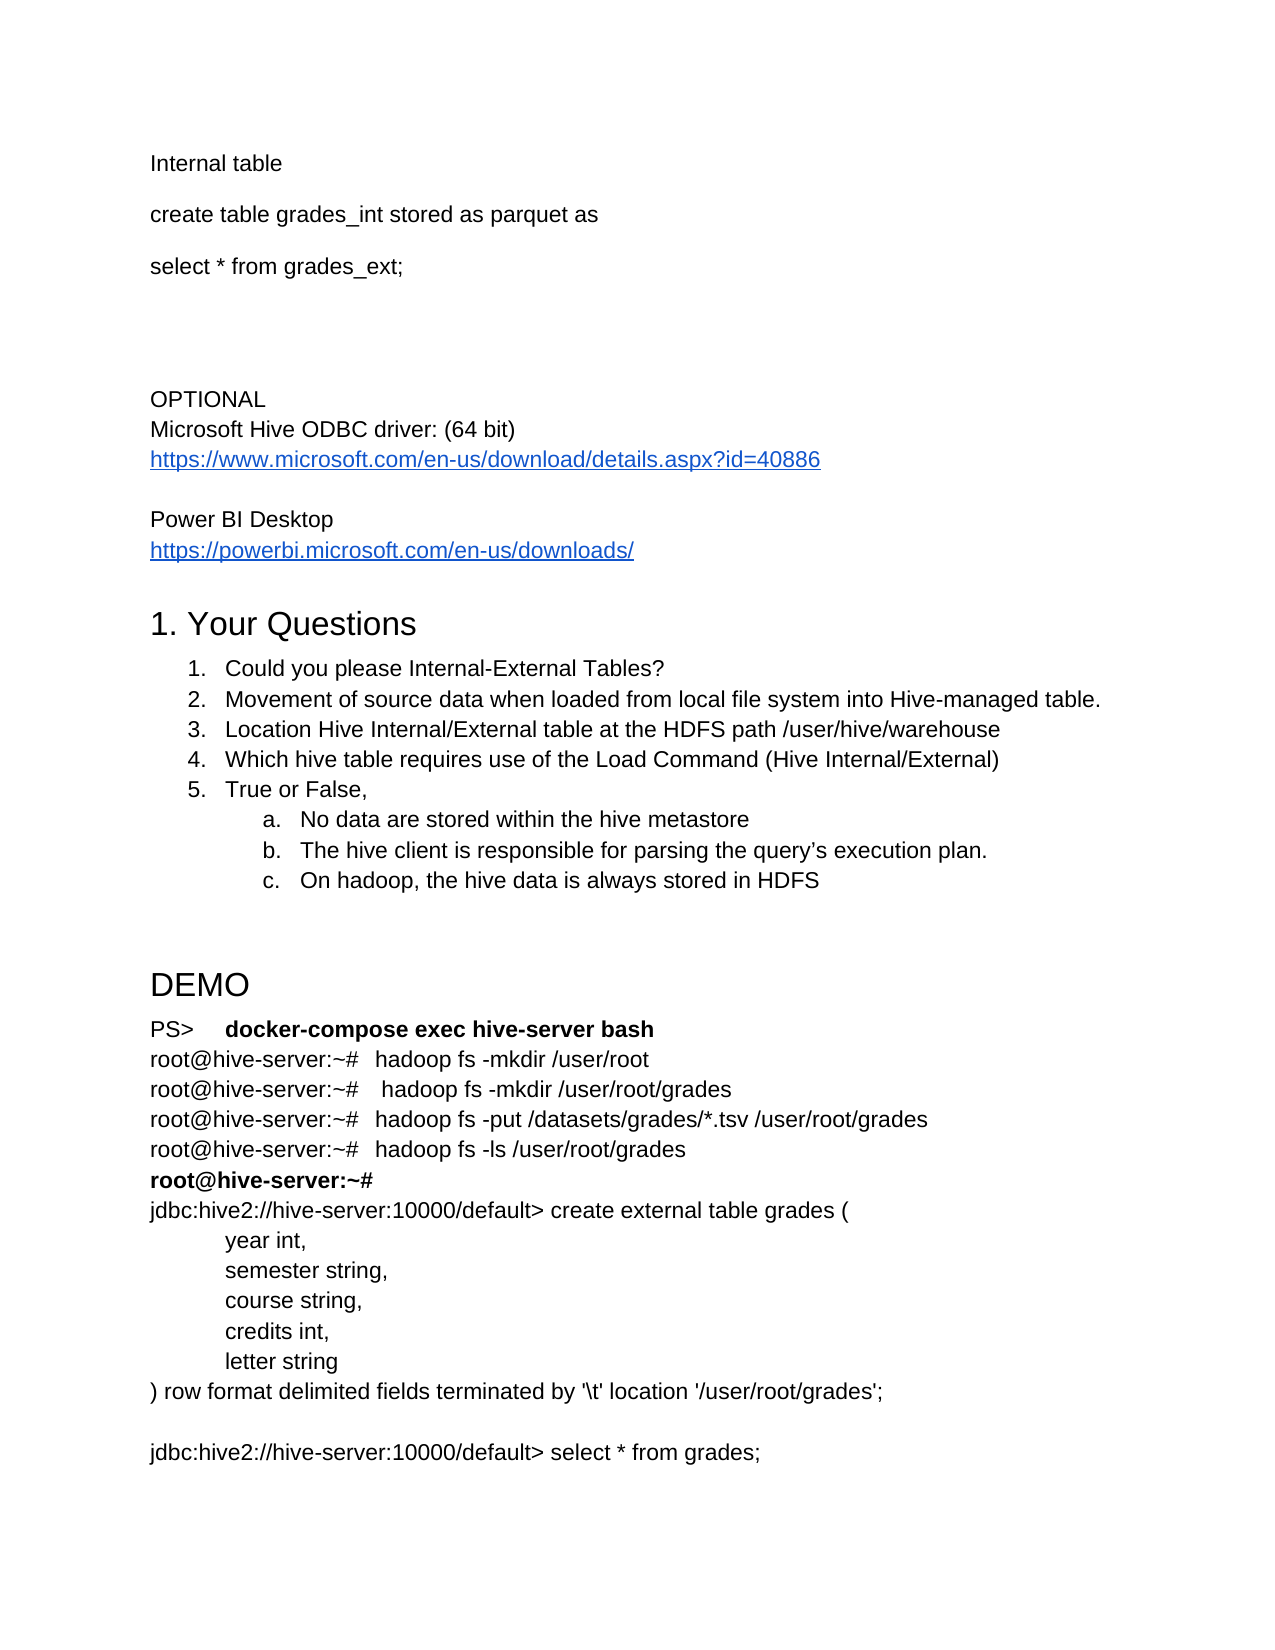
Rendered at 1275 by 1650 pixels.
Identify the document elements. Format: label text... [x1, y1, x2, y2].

text root@hive-server:~# hadoop fs -mkdir /user/root/grades [150, 1076, 1125, 1102]
list The hive client is responsible for parsing the query’s execution plan. [262, 837, 1125, 863]
list Location Hive Internal/External table at the HDFS path /user/hive/warehouse [187, 716, 1125, 742]
text create table grades_int stored as parquet as [150, 201, 1125, 228]
text root@hive-server:~# [150, 1167, 1125, 1193]
list Which hive table requires use of the Load Command (Hive Internal/External) [187, 746, 1125, 772]
text letter string [150, 1348, 1125, 1374]
text OPTIONAL [150, 386, 1125, 412]
text course string, [150, 1287, 1125, 1314]
text root@hive-server:~# hadoop fs -put /datasets/grades/*.tsv /user/root/grades [150, 1106, 1125, 1133]
list Could you please Internal-External Tables? [187, 655, 1125, 682]
text Internal table [150, 150, 1125, 176]
text credits int, [150, 1318, 1125, 1344]
text Power BI Desktop https://powerbi.microsoft.com/en-us/downloads/ [150, 506, 1125, 563]
list Movement of source data when loaded from local file system into Hive-managed table. [187, 686, 1125, 712]
text semester string, [150, 1257, 1125, 1284]
text PS> docker-compose exec hive-server bash [150, 1016, 1125, 1042]
subtitle 1. Your Questions [150, 604, 1125, 643]
text jdbc:hive2://hive-server:10000/default> create external table grades ( [150, 1197, 1125, 1223]
text jdbc:hive2://hive-server:10000/default> select * from grades; [150, 1438, 1125, 1465]
subtitle DEMO [150, 965, 1125, 1003]
list On hadoop, the hive data is always stored in HDFS [262, 867, 1125, 893]
text ) row format delimited fields terminated by '\t' location '/user/root/grades'; [150, 1378, 1125, 1404]
list True or False, [187, 776, 1125, 802]
text year int, [150, 1227, 1125, 1253]
text select * from grades_ext; [150, 253, 1125, 279]
text root@hive-server:~# hadoop fs -mkdir /user/root [150, 1046, 1125, 1072]
text Microsoft Hive ODBC driver: (64 bit) https://www.microsoft.com/en-us/download/details.aspx?id=40886 [150, 416, 1125, 472]
text root@hive-server:~# hadoop fs -ls /user/root/grades [150, 1136, 1125, 1163]
list No data are stored within the hive metastore [262, 806, 1125, 833]
